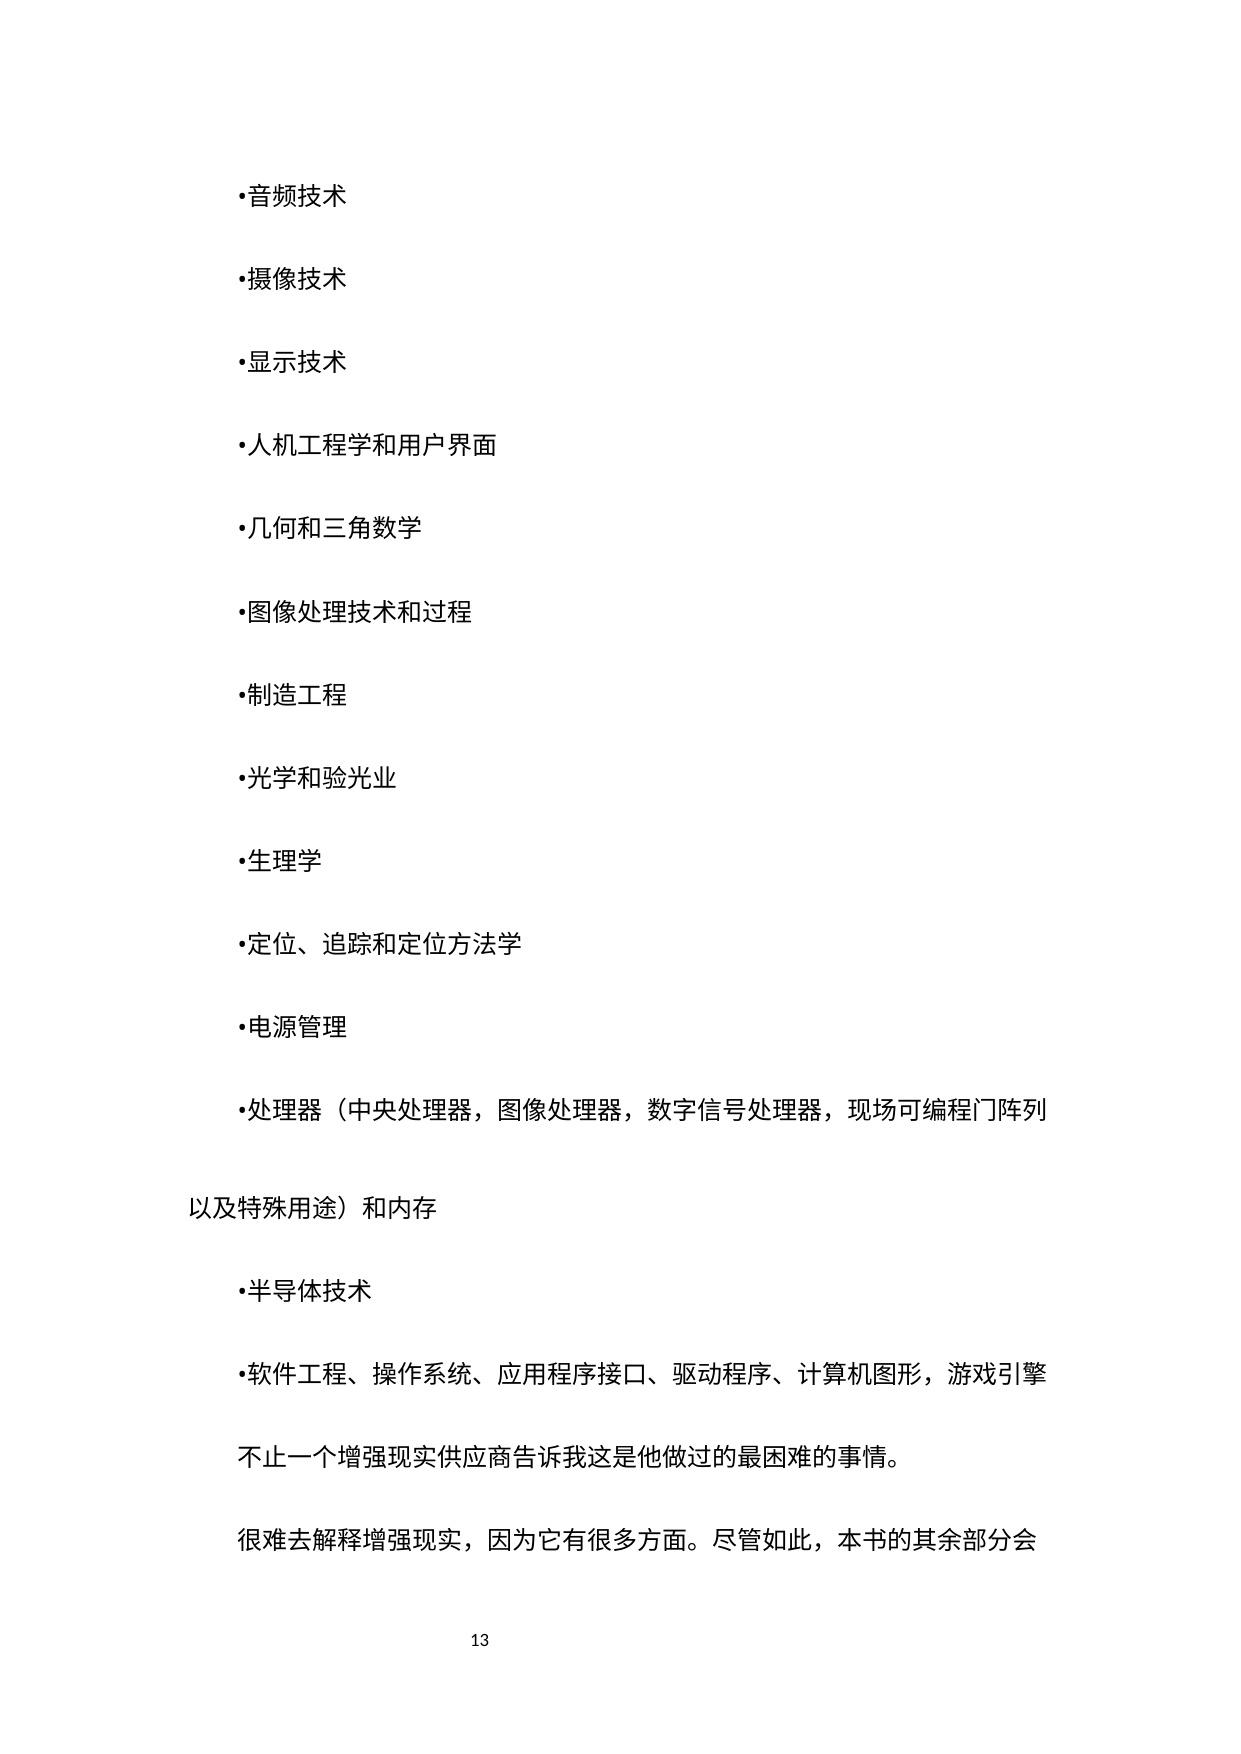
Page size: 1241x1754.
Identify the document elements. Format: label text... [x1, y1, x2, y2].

text •制造工程 [187, 661, 1053, 726]
text •电源管理 [187, 993, 1053, 1058]
text 不止一个增强现实供应商告诉我这是他做过的最困难的事情。 [187, 1423, 1053, 1488]
text 很难去解释增强现实，因为它有很多方面。尽管如此，本书的其余部分会试着去解释。读完这本书后，你无法设计一个增强现实系统，但你将知道它们是如何工作的，它们能做什么，不能做什么，以及为什么你和我迫不及待地想要拥有我们自己的增强现实设备。 [187, 1506, 1053, 1571]
text •音频技术 [187, 162, 1053, 227]
text •图像处理技术和过程 [187, 578, 1053, 643]
text •定位、追踪和定位方法学 [187, 910, 1053, 975]
text •光学和验光业 [187, 744, 1053, 809]
text •半导体技术 [187, 1257, 1053, 1322]
text •几何和三角数学 [187, 494, 1053, 559]
text •生理学 [187, 827, 1053, 892]
text •摄像技术 [187, 245, 1053, 310]
text •人机工程学和用户界面 [187, 411, 1053, 476]
text •处理器（中央处理器，图像处理器，数字信号处理器，现场可编程门阵列以及特殊用途）和内存 [187, 1076, 1053, 1239]
text •软件工程、操作系统、应用程序接口、驱动程序、计算机图形，游戏引擎 [187, 1340, 1053, 1405]
text •显示技术 [187, 328, 1053, 393]
